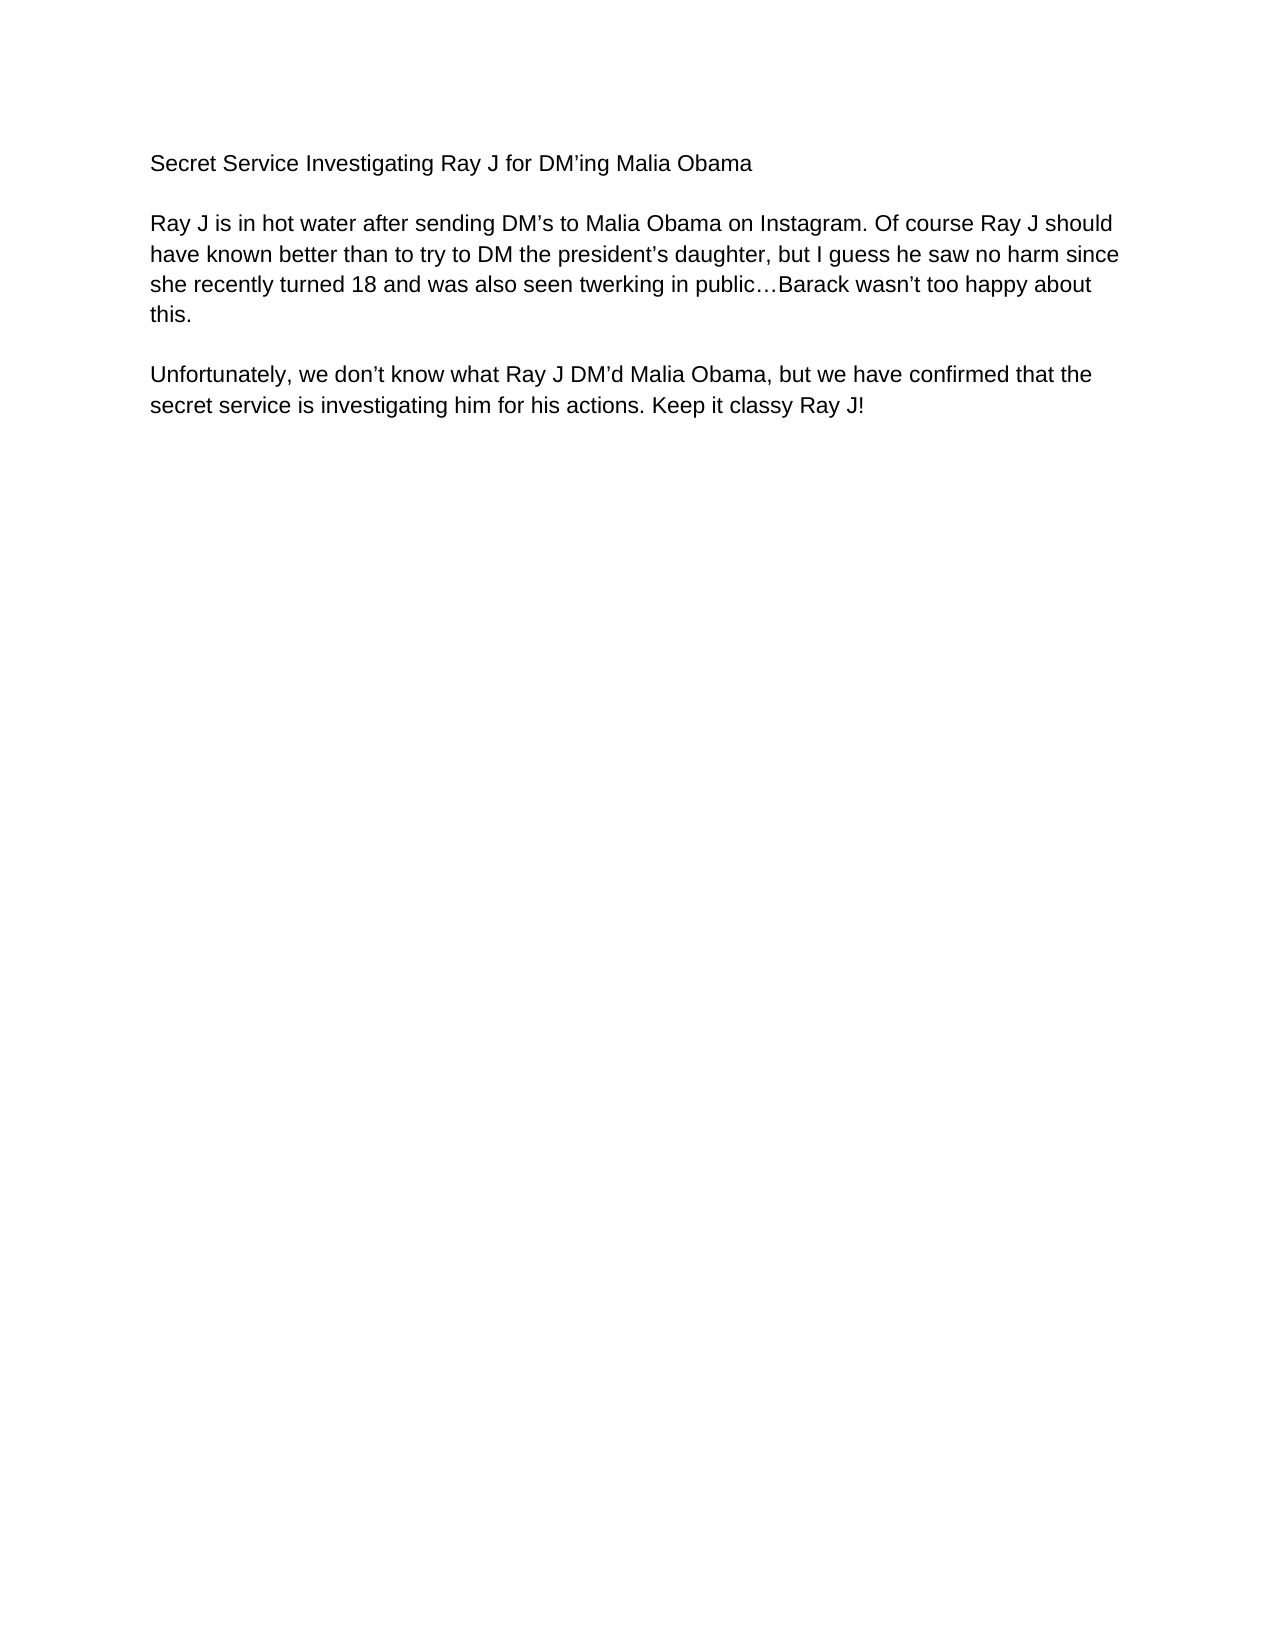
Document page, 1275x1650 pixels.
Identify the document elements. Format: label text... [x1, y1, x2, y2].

text Unfortunately, we don’t know what Ray J DM’d Malia Obama, but we have confirmed that the secret service is investigating him for his actions. Keep it classy Ray J! [150, 361, 1125, 418]
text Secret Service Investigating Ray J for DM’ing Malia Obama [150, 150, 1125, 176]
text Ray J is in hot water after sending DM’s to Malia Obama on Instagram. Of course Ray J should have known better than to try to DM the president’s daughter, but I guess he saw no harm since she recently turned 18 and was also seen twerking in public…Barack wasn’t too happy about this. [150, 210, 1125, 327]
